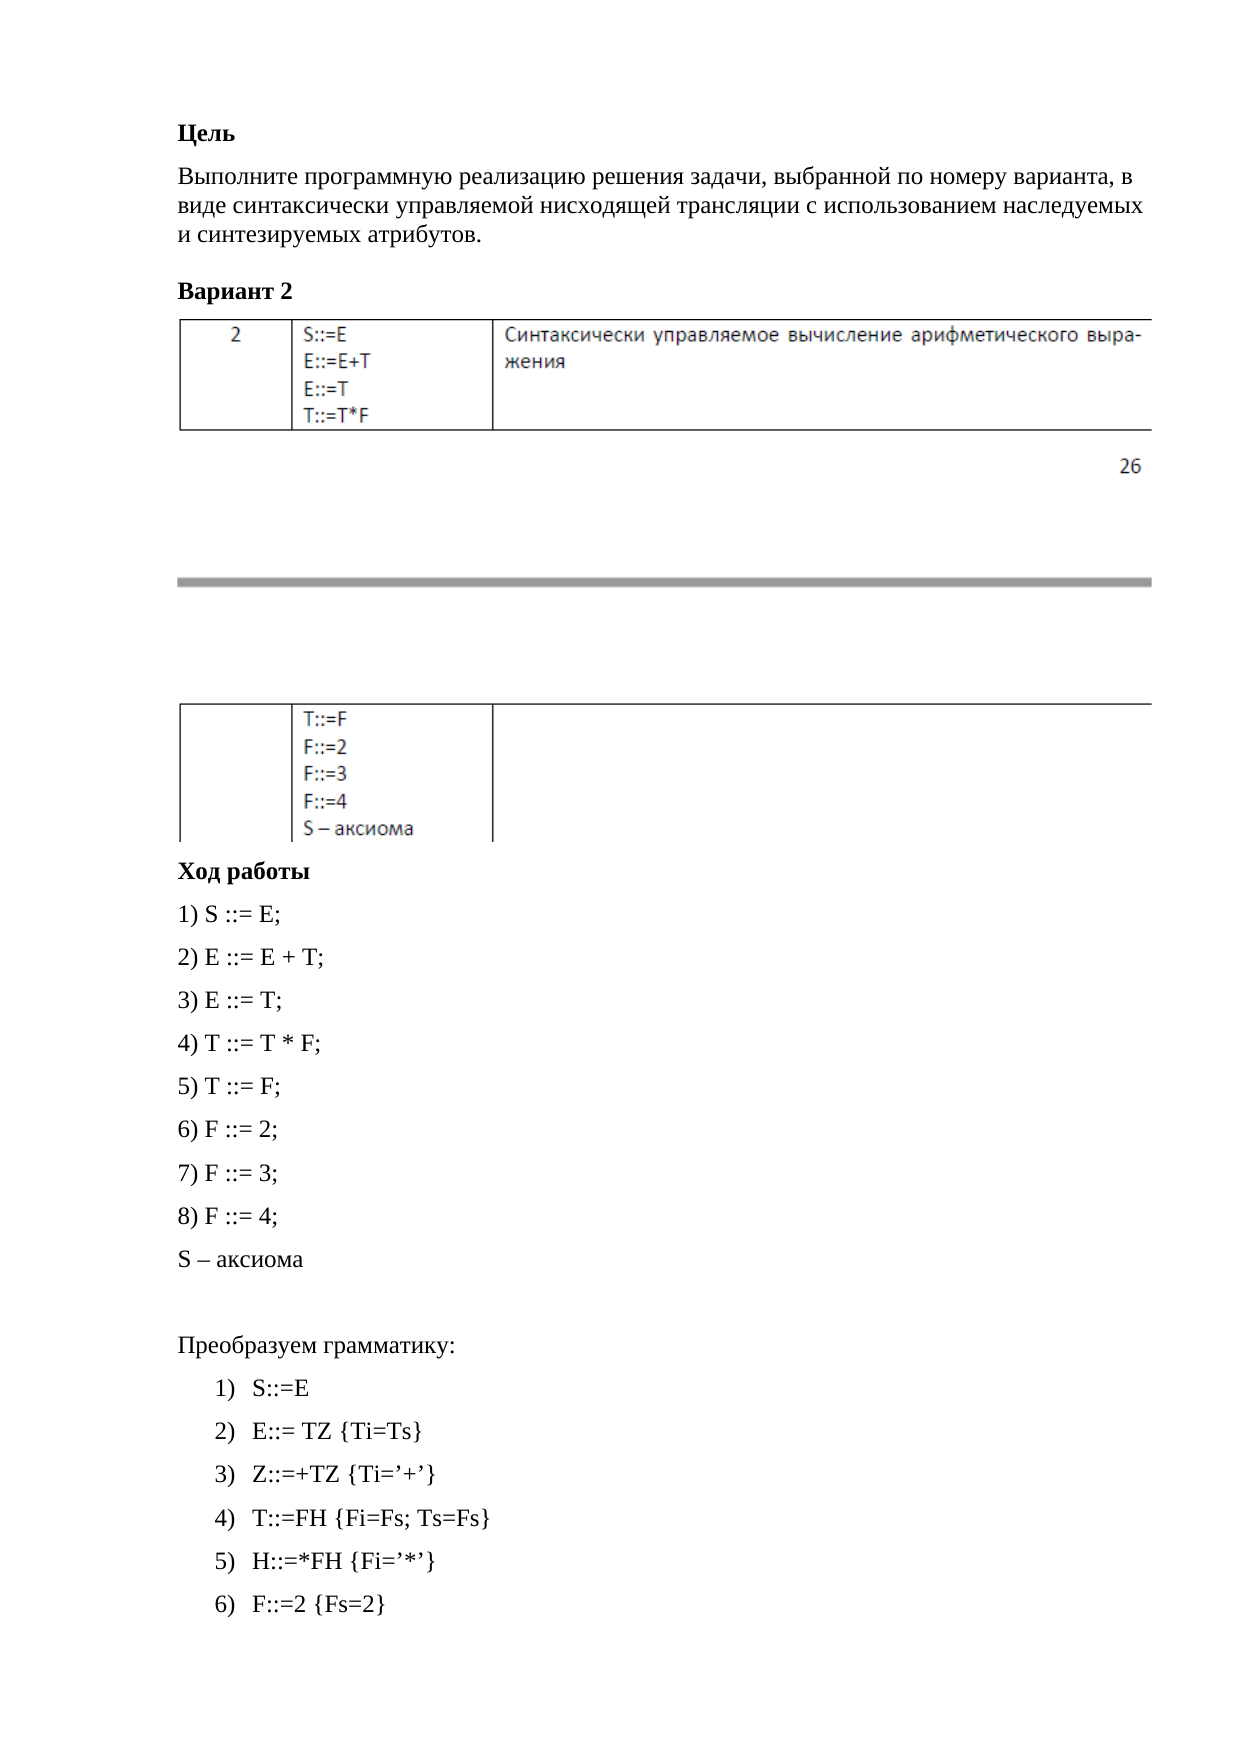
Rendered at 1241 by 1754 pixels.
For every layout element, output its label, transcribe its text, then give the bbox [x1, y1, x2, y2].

text 5) T ::= F; [177, 1071, 1152, 1100]
list F::=2 {Fs=2} [214, 1589, 1152, 1618]
text Цель [177, 118, 1152, 147]
text 6) F ::= 2; [177, 1114, 1152, 1143]
text Ход работы [177, 856, 1152, 884]
list E::= TZ {Ti=Ts} [214, 1416, 1152, 1445]
list S::=E [214, 1373, 1152, 1402]
text S – аксиома [177, 1244, 1152, 1273]
text Выполните программную реализацию решения задачи, выбранной по номеру варианта, в виде синтаксически управляемой нисходящей трансляции с использованием наследуемых и синтезируемых атрибутов. [177, 161, 1152, 247]
list H::=*FH {Fi=’*’} [214, 1546, 1152, 1574]
text 8) F ::= 4; [177, 1201, 1152, 1229]
text 7) F ::= 3; [177, 1158, 1152, 1186]
text 4) T ::= T * F; [177, 1028, 1152, 1057]
list Z::=+TZ {Ti=’+’} [214, 1459, 1152, 1488]
text 3) E ::= T; [177, 985, 1152, 1014]
picture [177, 319, 1152, 842]
text 1) S ::= E; [177, 899, 1152, 928]
text 2) E ::= E + T; [177, 942, 1152, 971]
list T::=FH {Fi=Fs; Ts=Fs} [214, 1503, 1152, 1531]
text Преобразуем грамматику: [177, 1330, 1152, 1359]
text Вариант 2 [177, 276, 1152, 305]
